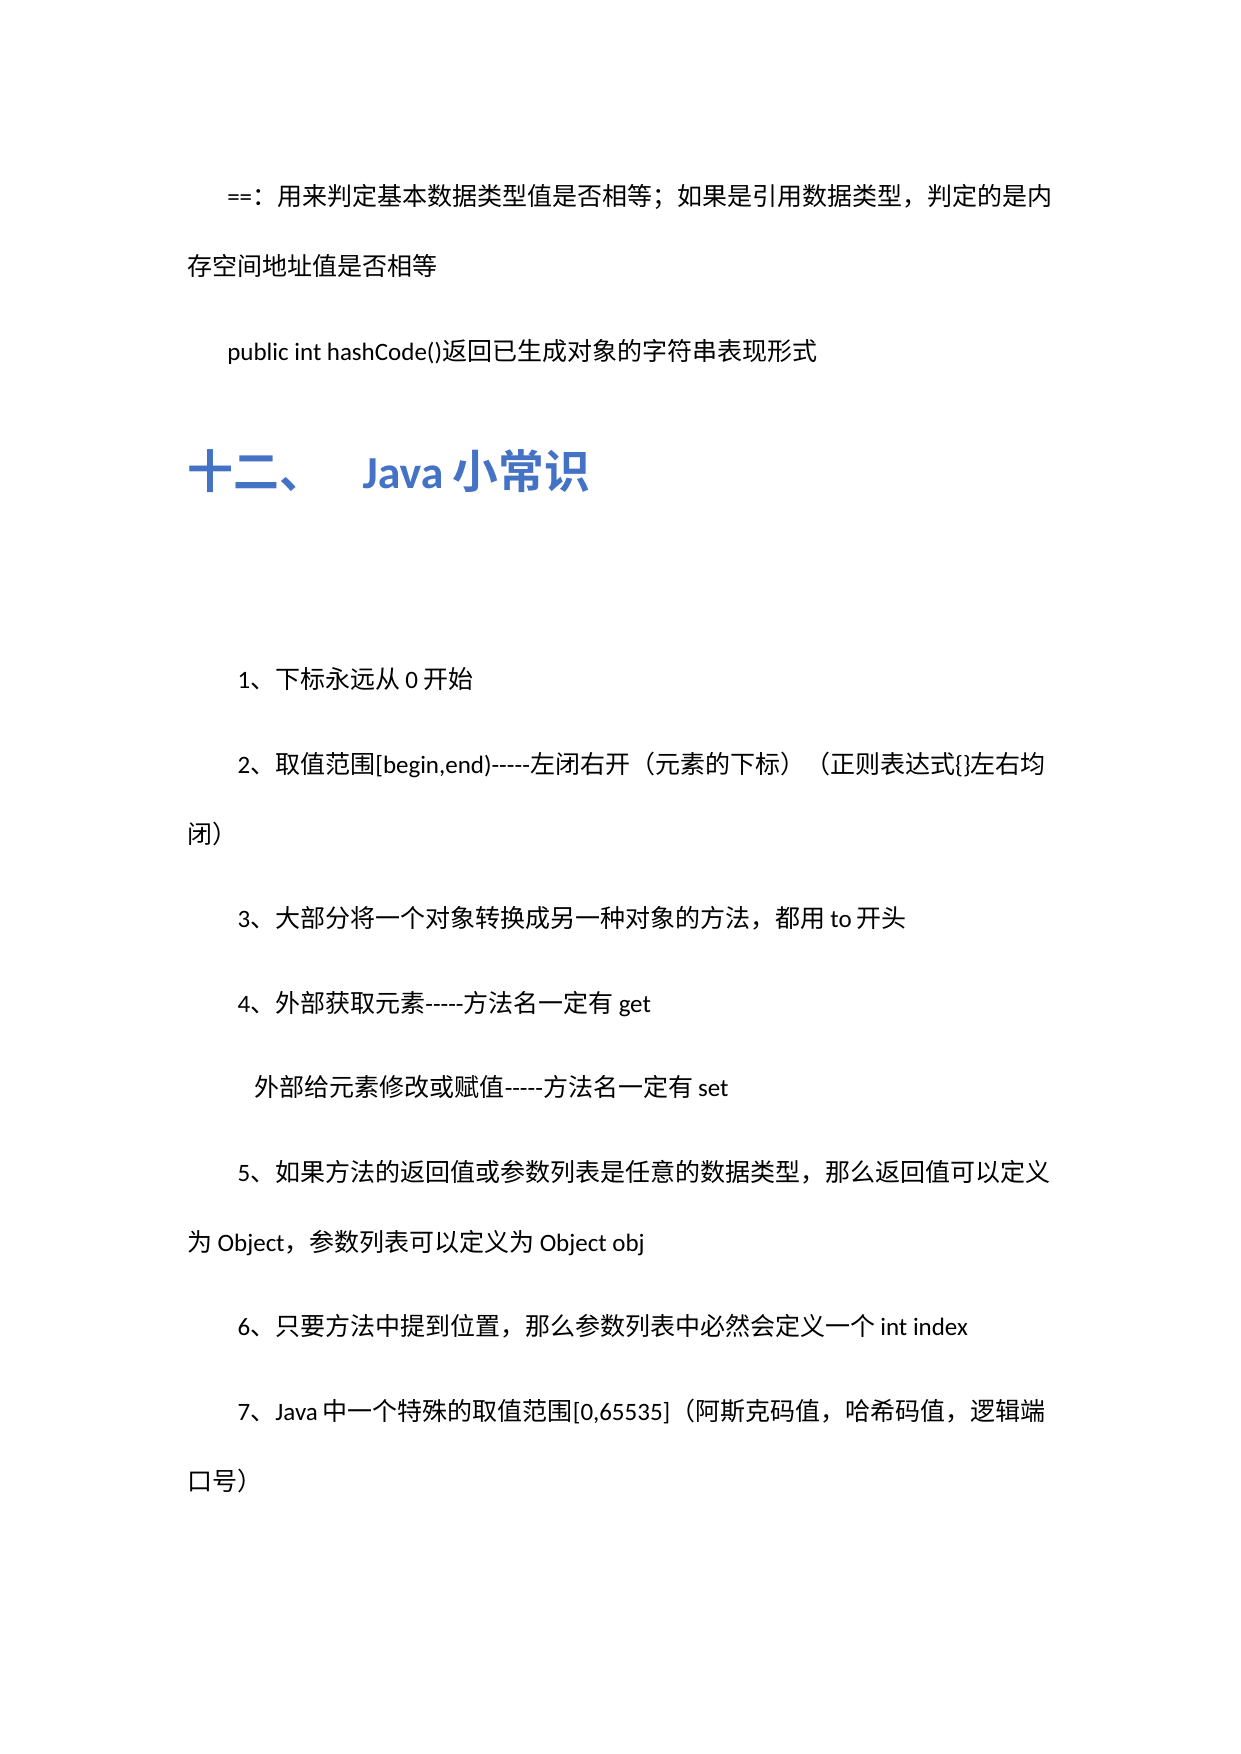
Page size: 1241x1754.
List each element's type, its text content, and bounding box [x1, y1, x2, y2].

text 4、外部获取元素-----方法名一定有get [187, 969, 1053, 1034]
text public int hashCode()返回已生成对象的字符串表现形式 [187, 317, 1053, 382]
text 3、大部分将一个对象转换成另一种对象的方法，都用to开头 [187, 884, 1053, 949]
text 7、Java中一个特殊的取值范围[0,65535]（阿斯克码值，哈希码值，逻辑端口号） [187, 1377, 1053, 1512]
text 2、取值范围[begin,end)-----左闭右开（元素的下标）（正则表达式{}左右均闭） [187, 730, 1053, 865]
text 6、只要方法中提到位置，那么参数列表中必然会定义一个int index [187, 1292, 1053, 1357]
text 5、如果方法的返回值或参数列表是任意的数据类型，那么返回值可以定义为Object，参数列表可以定义为Object obj [187, 1138, 1053, 1273]
text 外部给元素修改或赋值-----方法名一定有set [187, 1053, 1053, 1118]
text 1、下标永远从0开始 [187, 645, 1053, 710]
text ==：用来判定基本数据类型值是否相等；如果是引用数据类型，判定的是内存空间地址值是否相等 [187, 162, 1053, 297]
subtitle Java小常识 [187, 420, 1053, 517]
